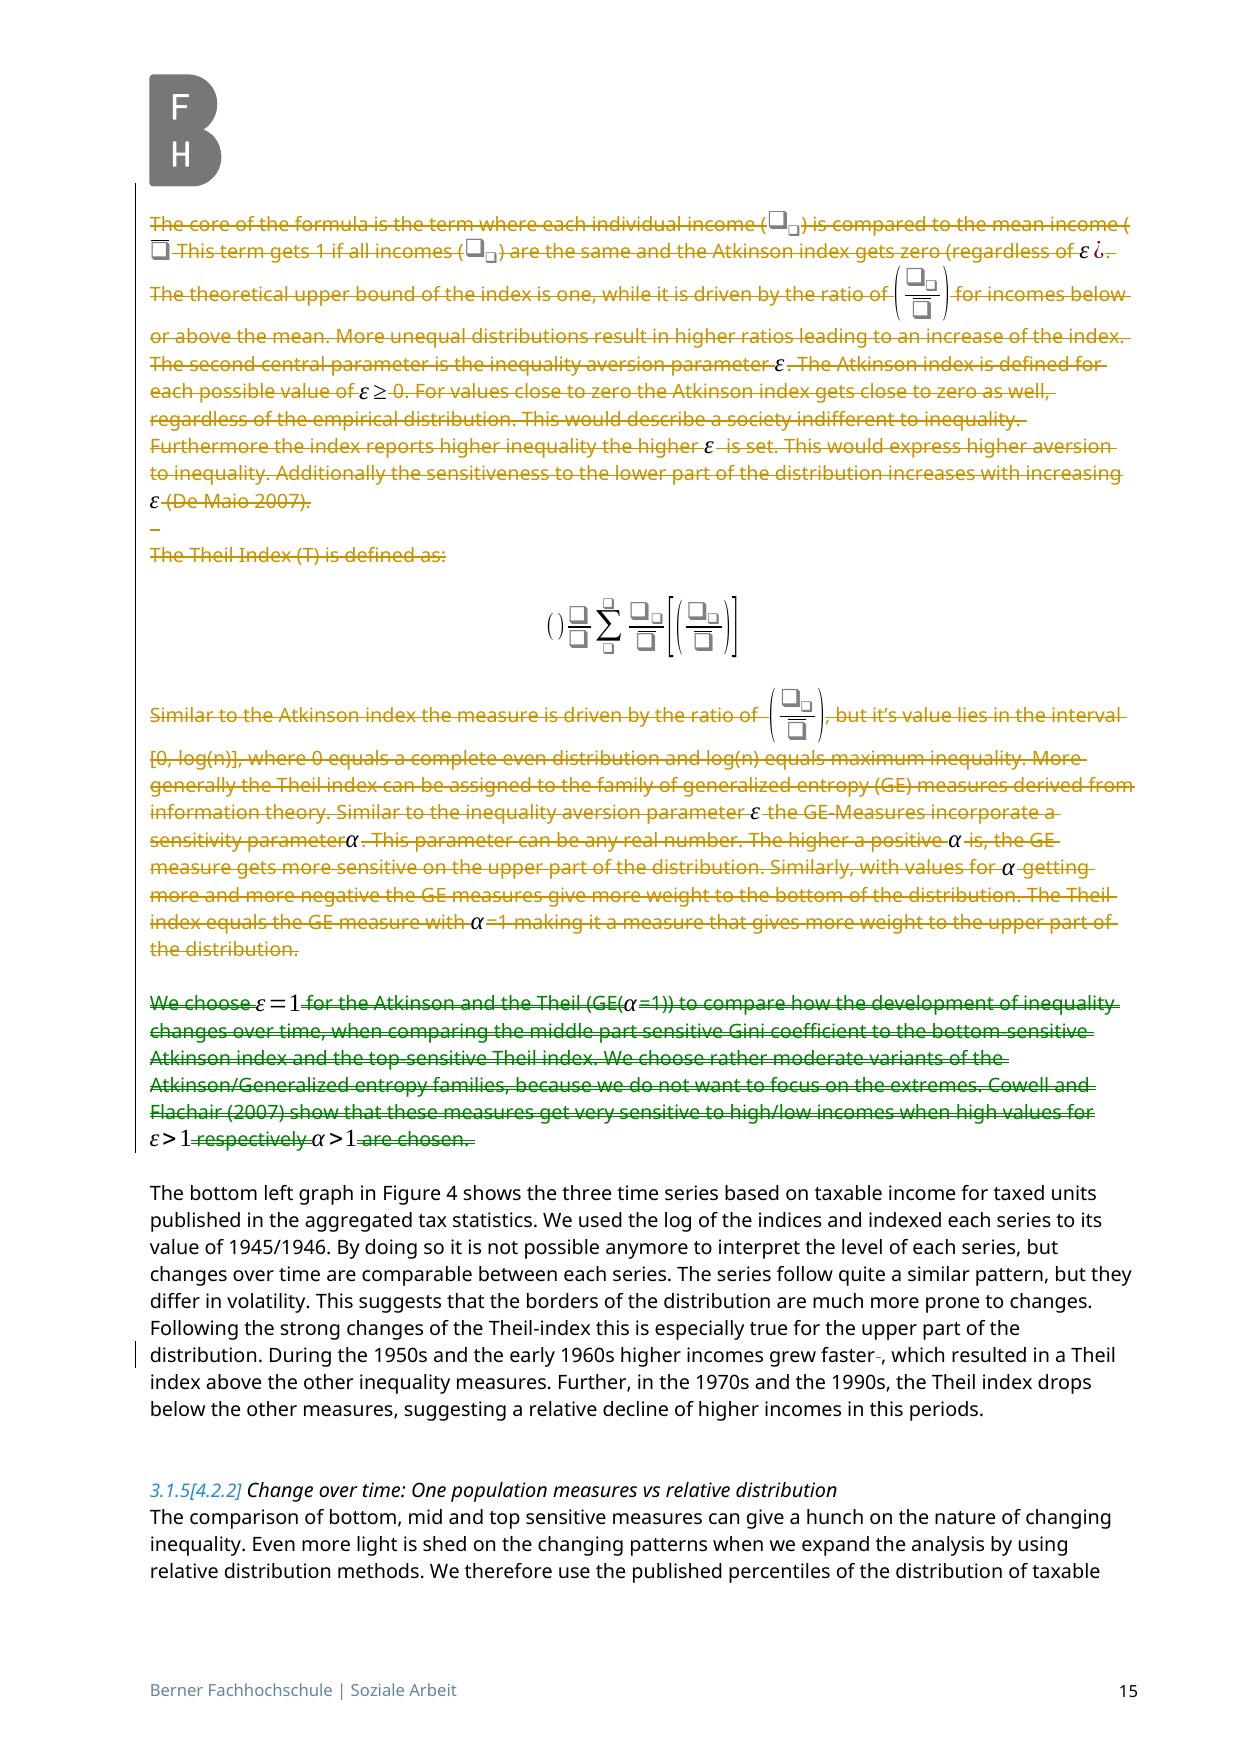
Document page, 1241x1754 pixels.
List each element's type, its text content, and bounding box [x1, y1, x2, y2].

text The bottom left graph in shows the three time series based on taxable income for taxed units published in the aggregated tax statistics. We used the log of the indices and indexed each series to its value of 1945/1946. By doing so it is not possible anymore to interpret the level of each series, but changes over time are comparable between each series. The series follow quite a similar pattern, but they differ in volatility. This suggests that the borders of the distribution are much more prone to changes. Following the strong changes of the Theil-index this is especially true for the upper part of the distribution. During the 1950s and the early 1960s higher incomes grew faster, which resulted in a Theil index above the other inequality measures. Further, in the 1970s and the 1990s, the Theil index drops below the other measures, suggesting a relative decline of higher incomes in this periods. [149, 1179, 1136, 1422]
subtitle Change over time: One population measures vs relative distribution [149, 1476, 1136, 1503]
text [149, 1503, 1136, 1584]
